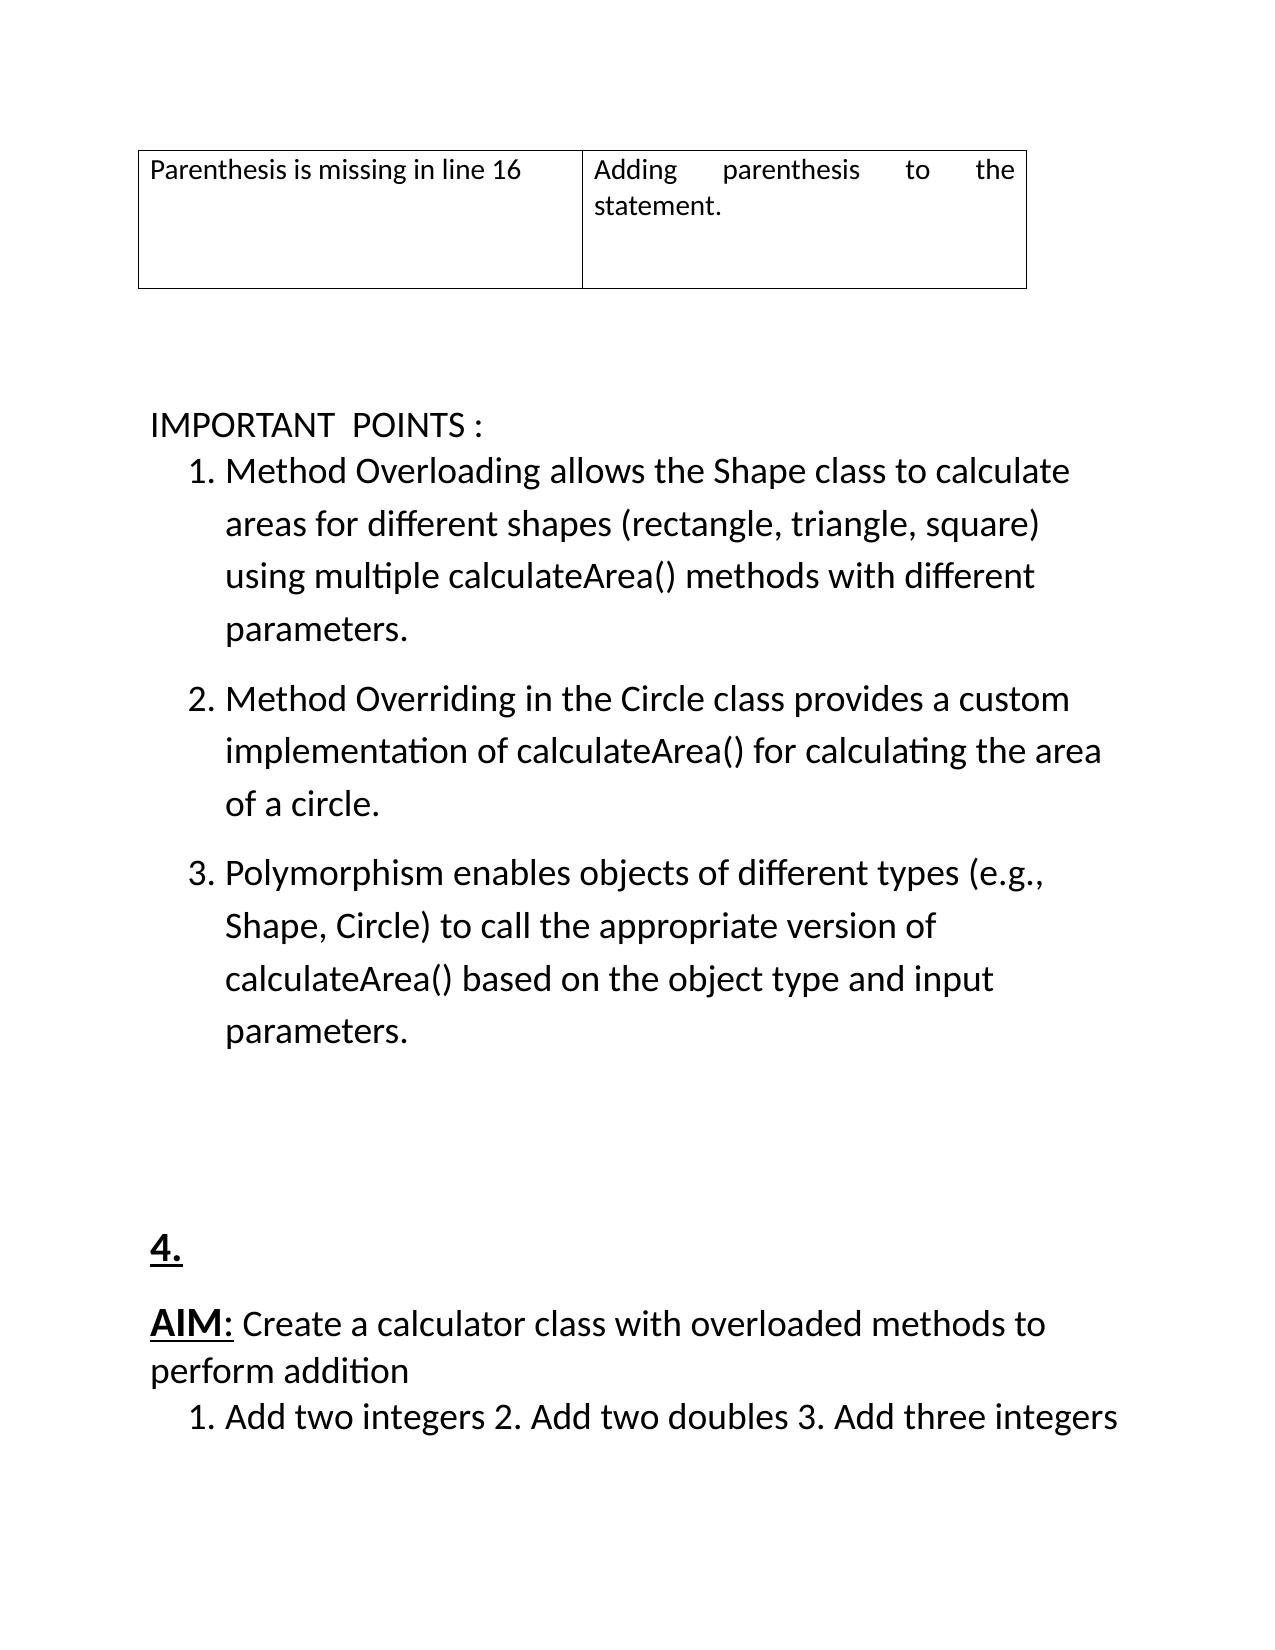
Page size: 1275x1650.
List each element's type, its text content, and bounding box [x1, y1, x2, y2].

list Method Overriding in the Circle class provides a custom implementation of calculateArea() for calculating the area of a circle. [187, 674, 1125, 826]
table_cell Adding parenthesis to the statement. [583, 151, 1026, 288]
table_cell Parenthesis is missing in line 16 [139, 151, 582, 288]
list Add two integers 2. Add two doubles 3. Add three integers [187, 1393, 1125, 1439]
list Method Overloading allows the Shape class to calculate areas for different shapes (rectangle, triangle, square) using multiple calculateArea() methods with different parameters. [187, 447, 1125, 651]
text IMPORTANT POINTS : [150, 401, 1125, 447]
list Polymorphism enables objects of different types (e.g., Shape, Circle) to call the appropriate version of calculateArea() based on the object type and input parameters. [187, 849, 1125, 1053]
text 4. [150, 1221, 1125, 1272]
text : Create a calculator class with overloaded methods to perform addition [150, 1296, 1125, 1393]
